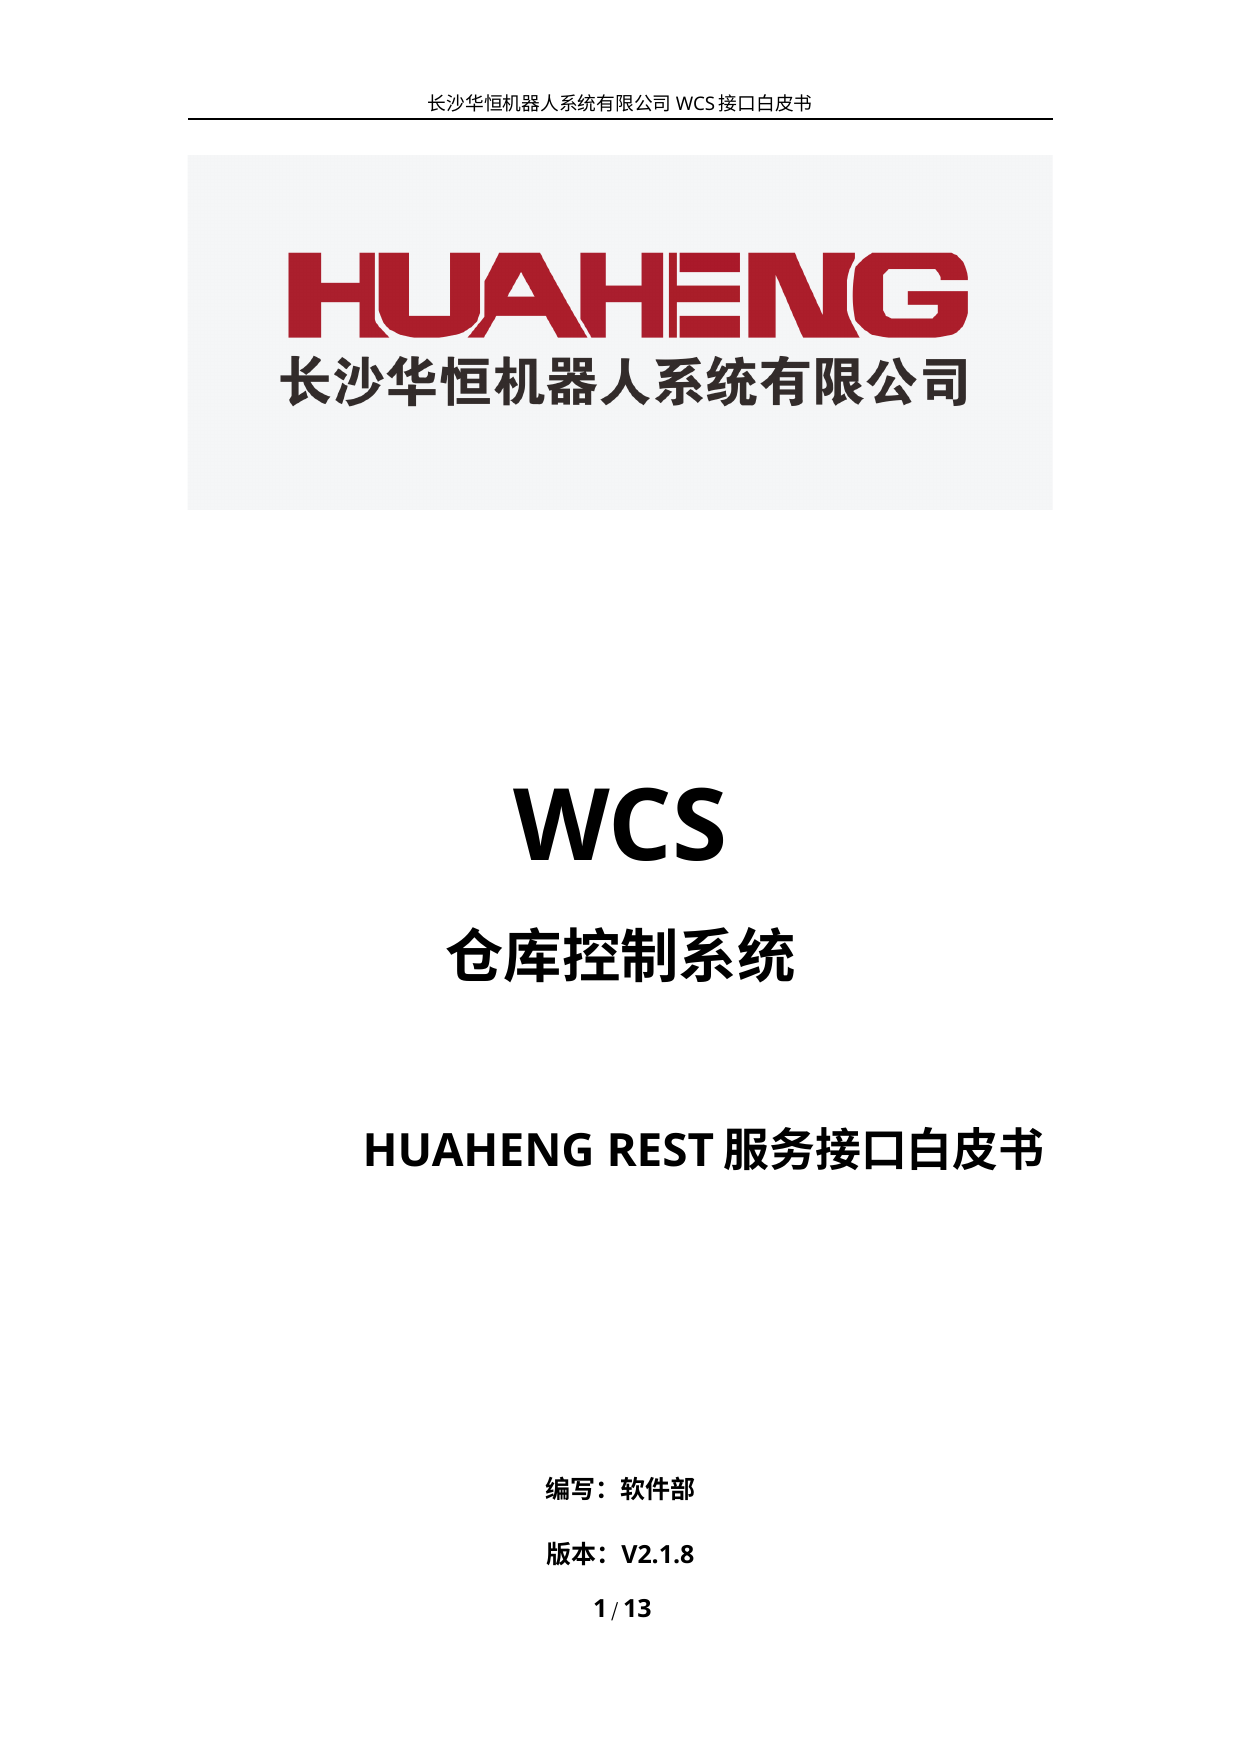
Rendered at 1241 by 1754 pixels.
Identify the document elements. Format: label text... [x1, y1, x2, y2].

text 版本：V2.1.8 [187, 1521, 1053, 1586]
picture [187, 155, 1053, 510]
text HUAHENG REST服务接口白皮书 [319, 1098, 1053, 1196]
text 编写：软件部 [187, 1456, 1053, 1521]
text 仓库控制系统 [187, 903, 1053, 1001]
text WCS [187, 741, 1053, 903]
